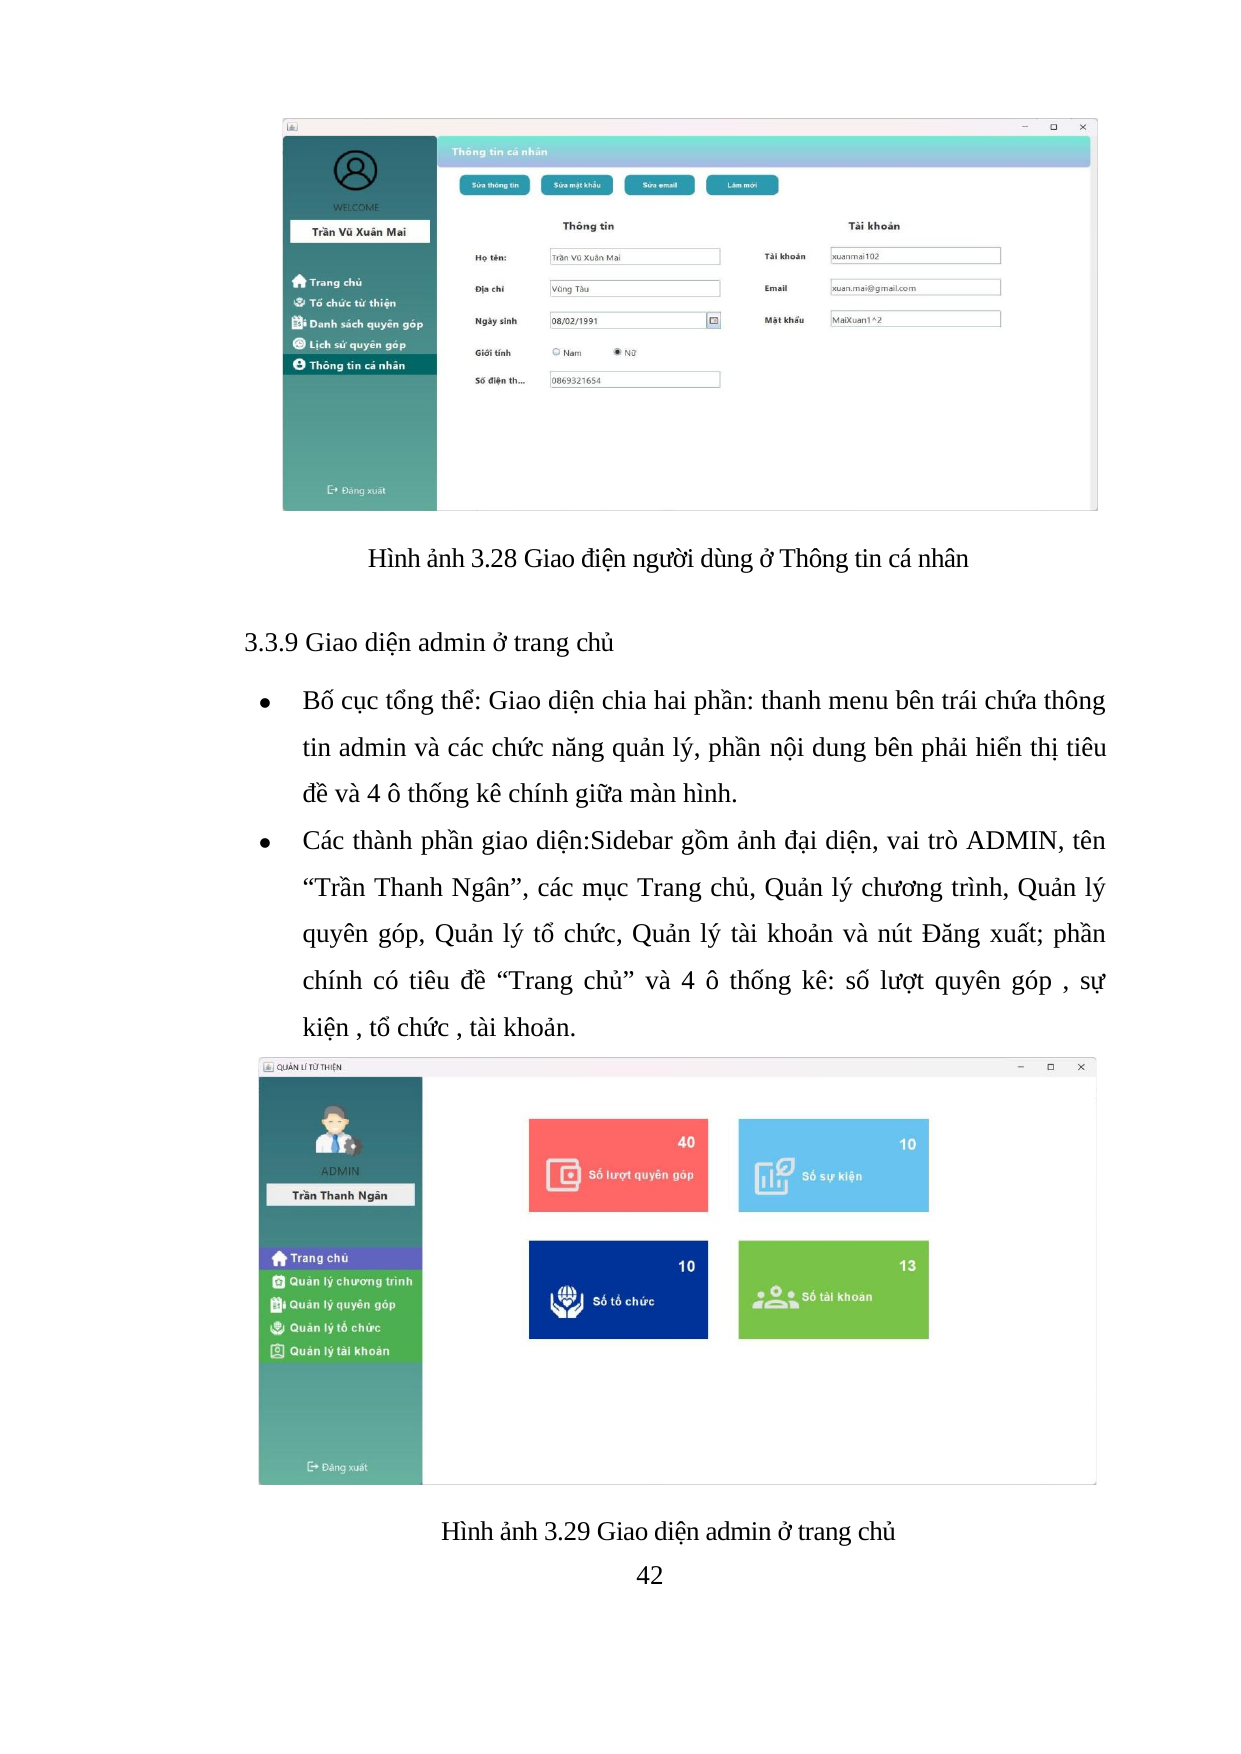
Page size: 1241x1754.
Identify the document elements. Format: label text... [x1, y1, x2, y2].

text Hình ảnh 3.28 Giao điện người dùng ở Thông tin cá nhân [215, 542, 1122, 573]
picture [282, 118, 1098, 511]
list Các thành phần giao diện:Sidebar gồm ảnh đại diện, vai trò ADMIN, tên “Trần Thanh Ngân”, các mục Trang chủ, Quản lý chương trình, Quản lý quyên góp, Quản lý tổ chức, Quản lý tài khoản và nút Đăng xuất; phần chính có tiêu đề “Trang chủ” và 4 ô thống kê: số lượt quyên góp , sự kiện , tổ chức , tài khoản. [258, 824, 1107, 1042]
text Hình ảnh 3.29 Giao diện admin ở trang chủ [215, 1516, 1122, 1547]
list Giao diện admin ở trang chủ [244, 626, 1122, 657]
picture [258, 1057, 1097, 1485]
list Bố cục tổng thể: Giao diện chia hai phần: thanh menu bên trái chứa thông tin admin và các chức năng quản lý, phần nội dung bên phải hiển thị tiêu đề và 4 ô thống kê chính giữa màn hình. [258, 684, 1107, 808]
